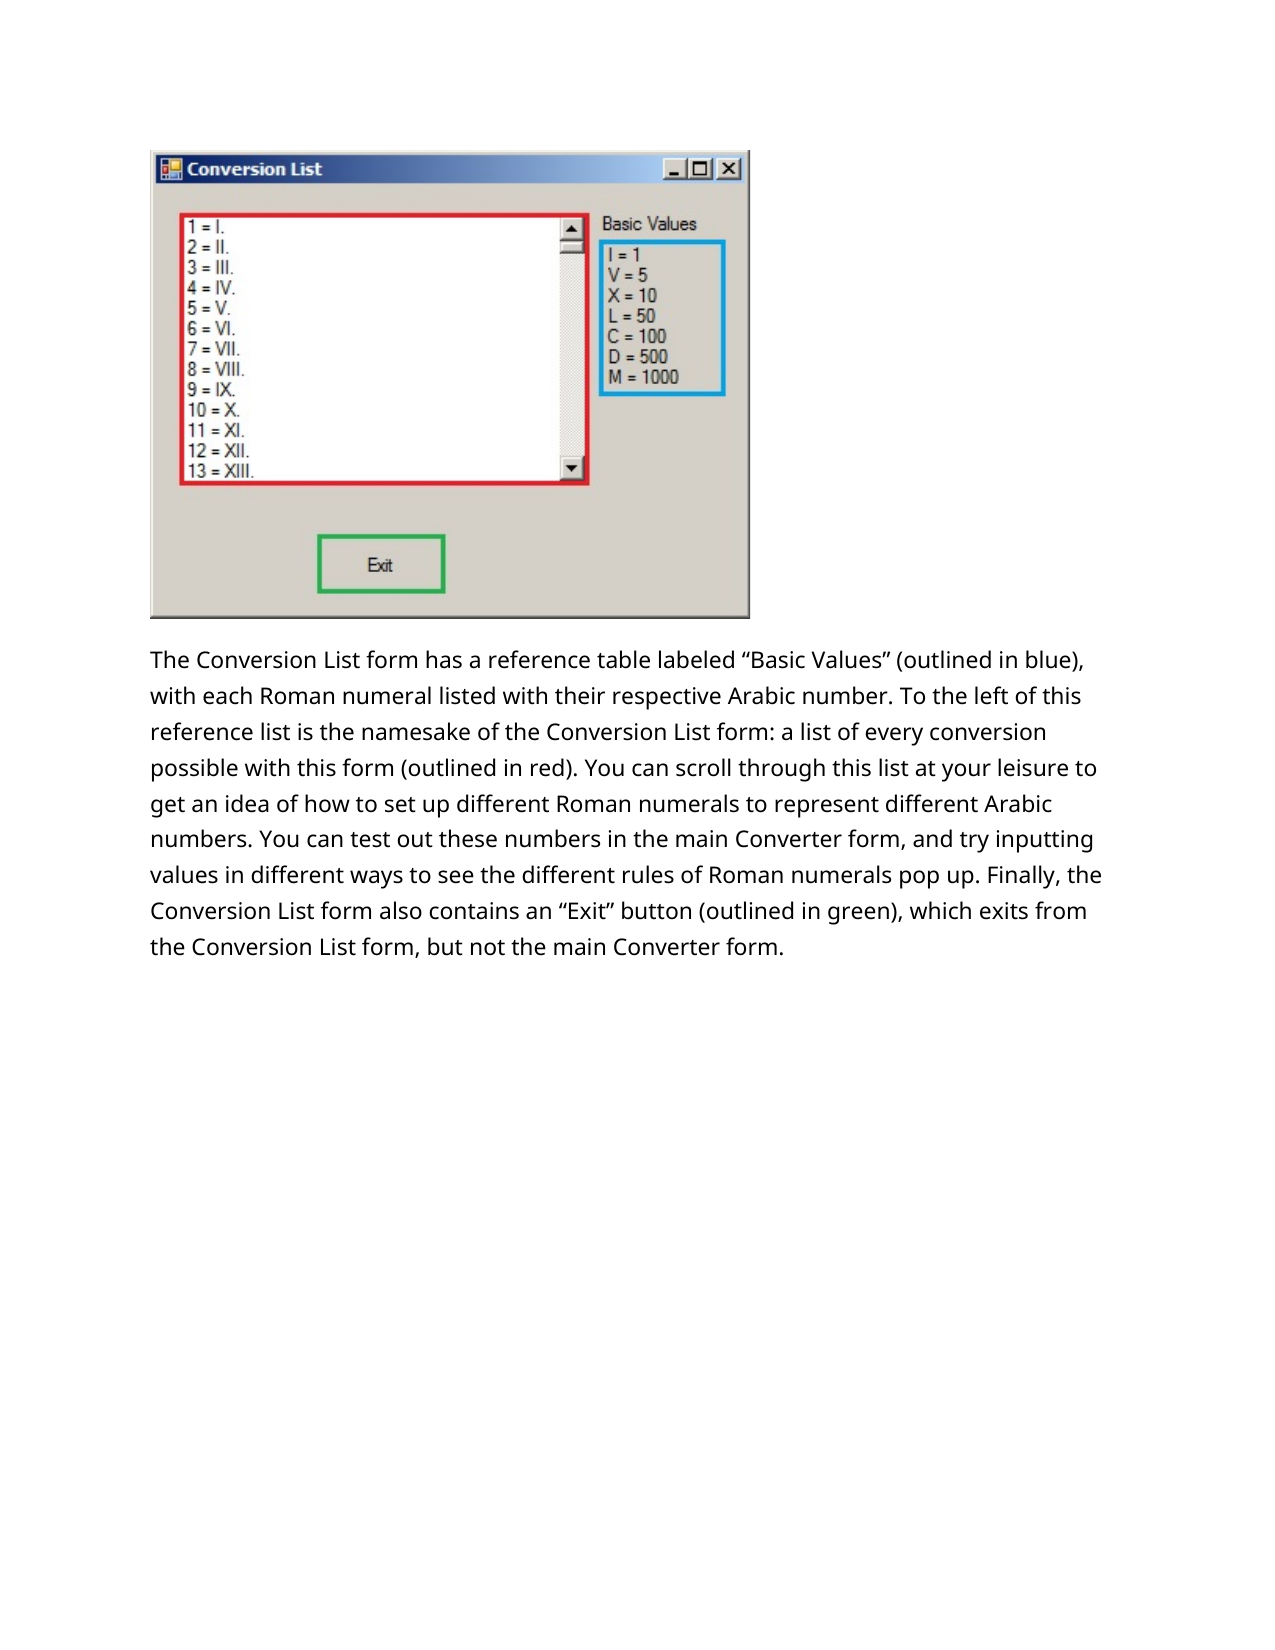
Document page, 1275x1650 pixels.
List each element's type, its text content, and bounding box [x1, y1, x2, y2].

text The Conversion List form has a reference table labeled “Basic Values” (outlined in blue), with each Roman numeral listed with their respective Arabic number. To the left of this reference list is the namesake of the Conversion List form: a list of every conversion possible with this form (outlined in red). You can scroll through this list at your leisure to get an idea of how to set up different Roman numerals to represent different Arabic numbers. You can test out these numbers in the main Converter form, and try inputting values in different ways to see the different rules of Roman numerals pop up. Finally, the Conversion List form also contains an “Exit” button (outlined in green), which exits from the Conversion List form, but not the main Converter form. [150, 644, 1125, 962]
picture [150, 150, 750, 619]
